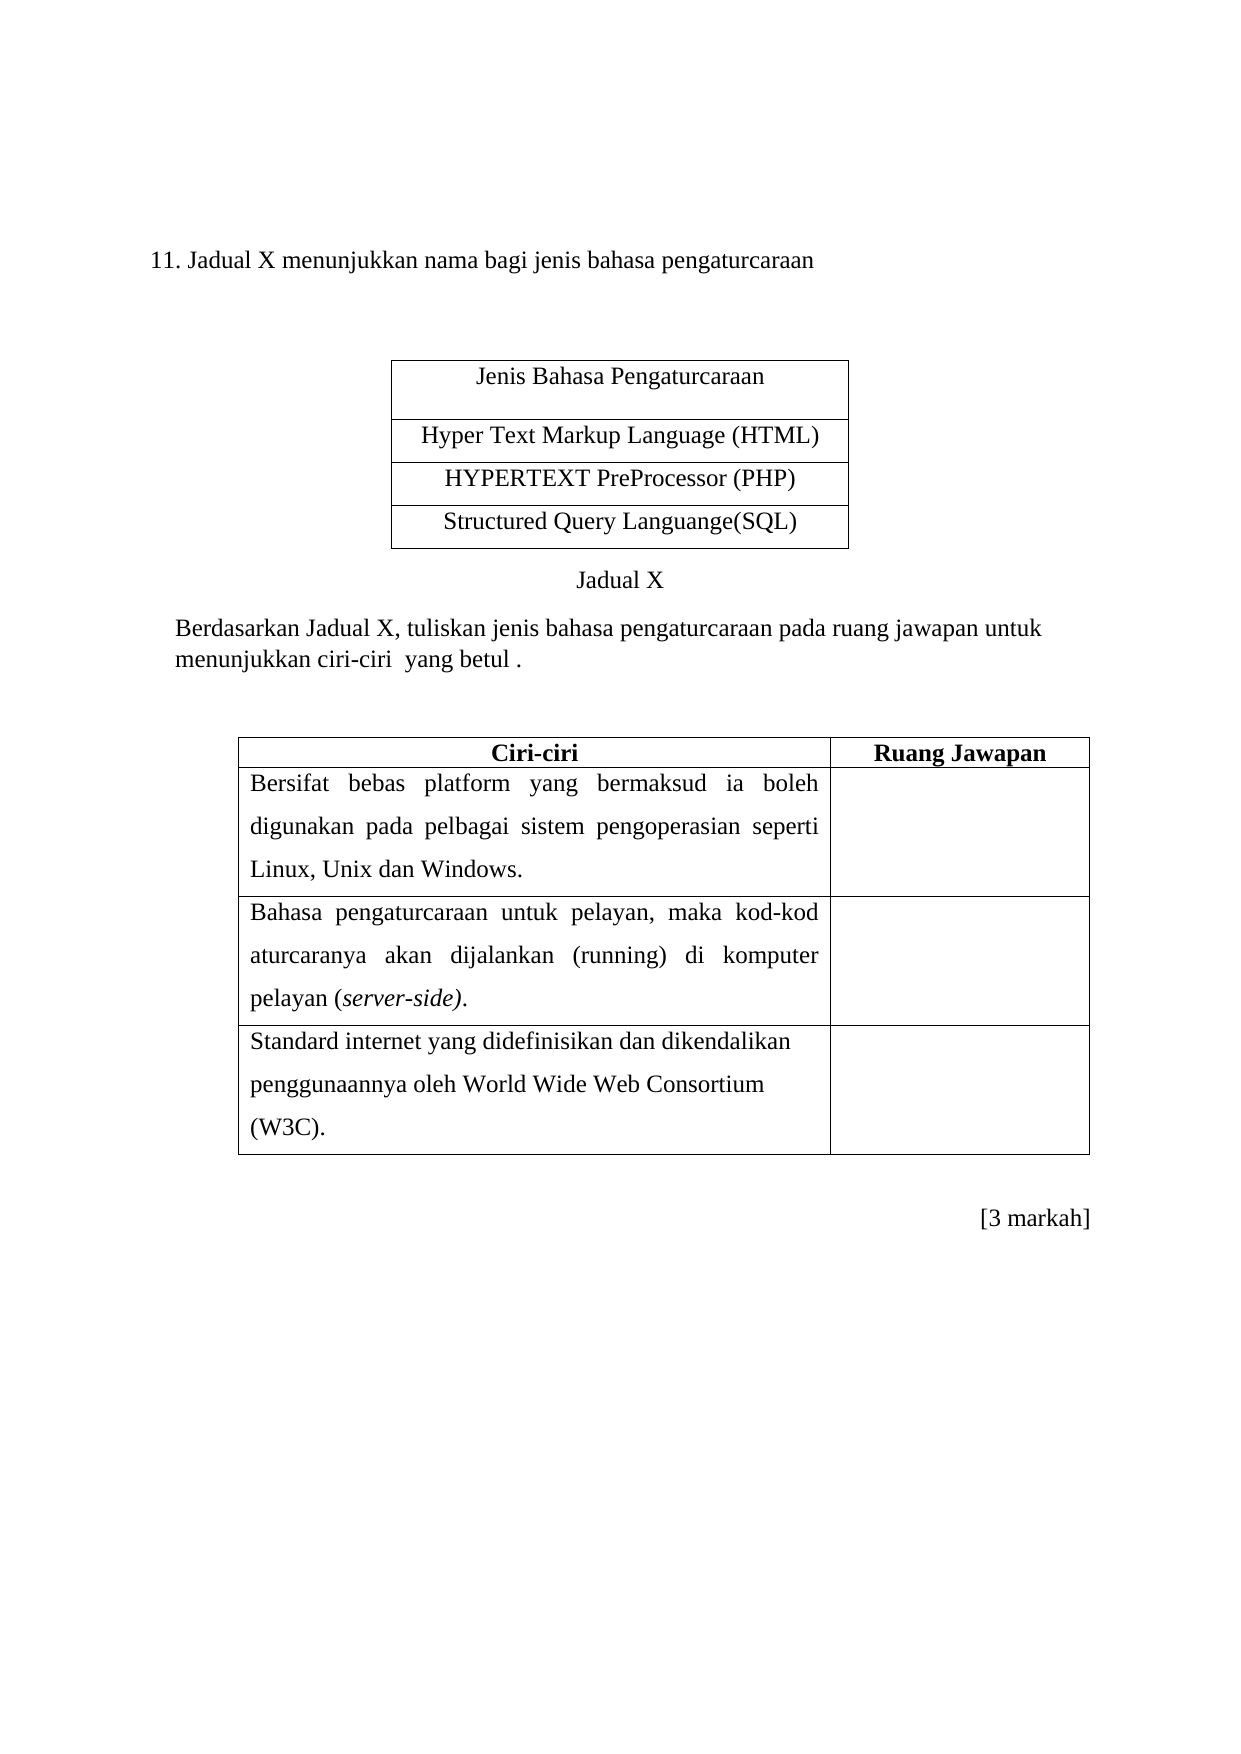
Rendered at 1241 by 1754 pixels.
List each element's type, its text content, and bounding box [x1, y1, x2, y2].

table_cell [831, 768, 1089, 896]
table_cell Bahasa pengaturcaraan untuk pelayan, maka kod-kod aturcaranya akan dijalankan (running) di komputer pelayan (server-side). [239, 897, 830, 1025]
table_cell HYPERTEXT PreProcessor (PHP) [392, 463, 848, 505]
table_header Jenis Bahasa Pengaturcaraan [392, 361, 848, 419]
table_cell Structured Query Languange(SQL) [392, 506, 848, 548]
table_cell [831, 897, 1089, 1025]
text menunjukkan ciri-ciri yang betul . [150, 644, 1090, 672]
table_header Ciri-ciri [239, 738, 830, 767]
text [3 markah] [150, 1203, 1090, 1232]
table_cell Standard internet yang didefinisikan dan dikendalikan penggunaannya oleh World Wide Web Consortium (W3C). [239, 1026, 830, 1154]
table_cell Bersifat bebas platform yang bermaksud ia boleh digunakan pada pelbagai sistem pengoperasian seperti Linux, Unix dan Windows. [239, 768, 830, 896]
table_cell [831, 1026, 1089, 1154]
text Jadual X [150, 565, 1090, 594]
table_cell Hyper Text Markup Language (HTML) [392, 420, 848, 462]
text Berdasarkan Jadual X, tuliskan jenis bahasa pengaturcaraan pada ruang jawapan untuk [150, 613, 1090, 641]
table_header Ruang Jawapan [831, 738, 1089, 767]
text 11. Jadual X menunjukkan nama bagi jenis bahasa pengaturcaraan [150, 245, 1090, 274]
